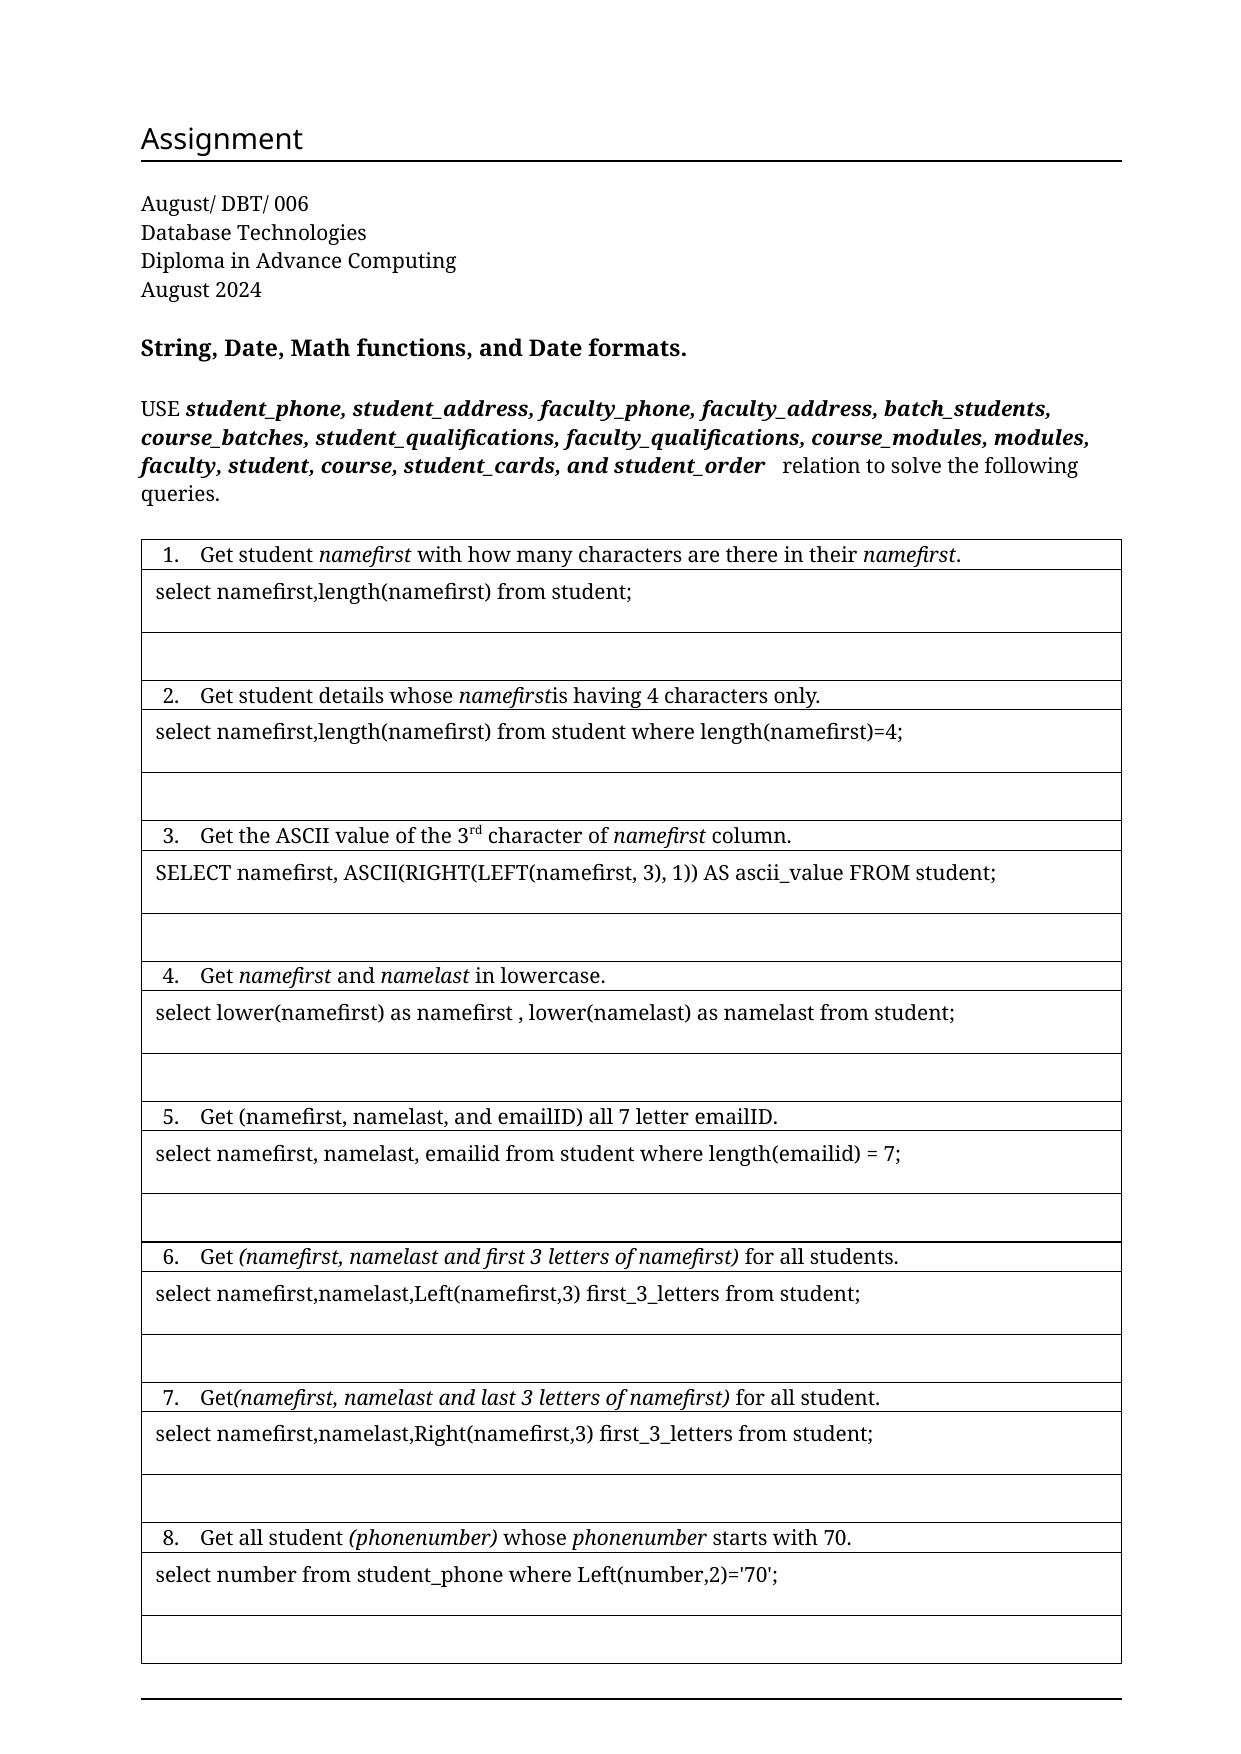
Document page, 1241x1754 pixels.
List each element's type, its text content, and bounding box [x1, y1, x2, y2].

text Database Technologies [141, 218, 1122, 246]
table_cell Get namefirst and namelast in lowercase. [142, 962, 1121, 990]
table_cell Get student details whose namefirstis having 4 characters only. [142, 681, 1121, 709]
table_cell [142, 1616, 1121, 1663]
table_cell [142, 1194, 1121, 1241]
table_cell [142, 633, 1121, 680]
text Assignment [141, 118, 1122, 160]
table_cell [142, 1475, 1121, 1522]
table_cell select namefirst,length(namefirst) from student where length(namefirst)=4; [142, 710, 1121, 772]
text August 2024 [141, 275, 1122, 303]
table_header Get student namefirst with how many characters are there in their namefirst. [142, 540, 1121, 569]
table_cell select number from student_phone where Left(number,2)='70'; [142, 1553, 1121, 1614]
table_cell Get (namefirst, namelast and first 3 letters of namefirst) for all students. [142, 1243, 1121, 1271]
text USE student_phone, student_address, faculty_phone, faculty_address, batch_students, course_batches, student_qualifications, faculty_qualifications, course_modules, modules, faculty, student, course, student_cards, and student_order relation to solve the following queries. [141, 394, 1122, 508]
table_cell select namefirst, namelast, emailid from student where length(emailid) = 7; [142, 1131, 1121, 1193]
table_cell select namefirst,length(namefirst) from student; [142, 570, 1121, 632]
table_cell select namefirst,namelast,Left(namefirst,3) first_3_letters from student; [142, 1272, 1121, 1334]
table_cell [142, 914, 1121, 961]
text Diploma in Advance Computing [141, 246, 1122, 275]
table_cell Get(namefirst, namelast and last 3 letters of namefirst) for all student. [142, 1383, 1121, 1411]
table_cell Get (namefirst, namelast, and emailID) all 7 letter emailID. [142, 1102, 1121, 1130]
table_cell select lower(namefirst) as namefirst , lower(namelast) as namelast from student; [142, 991, 1121, 1053]
table_cell SELECT namefirst, ASCII(RIGHT(LEFT(namefirst, 3), 1)) AS ascii_value FROM student; [142, 851, 1121, 912]
table_cell Get the ASCII value of the 3rd character of namefirst column. [142, 821, 1121, 849]
table_cell [142, 1335, 1121, 1382]
text August/ DBT/ 006 [141, 189, 1122, 218]
table_cell select namefirst,namelast,Right(namefirst,3) first_3_letters from student; [142, 1412, 1121, 1474]
table_cell Get all student (phonenumber) whose phonenumber starts with 70. [142, 1523, 1121, 1552]
table_cell [142, 773, 1121, 820]
table_cell [142, 1054, 1121, 1101]
text String, Date, Math functions, and Date formats. [141, 332, 1122, 363]
